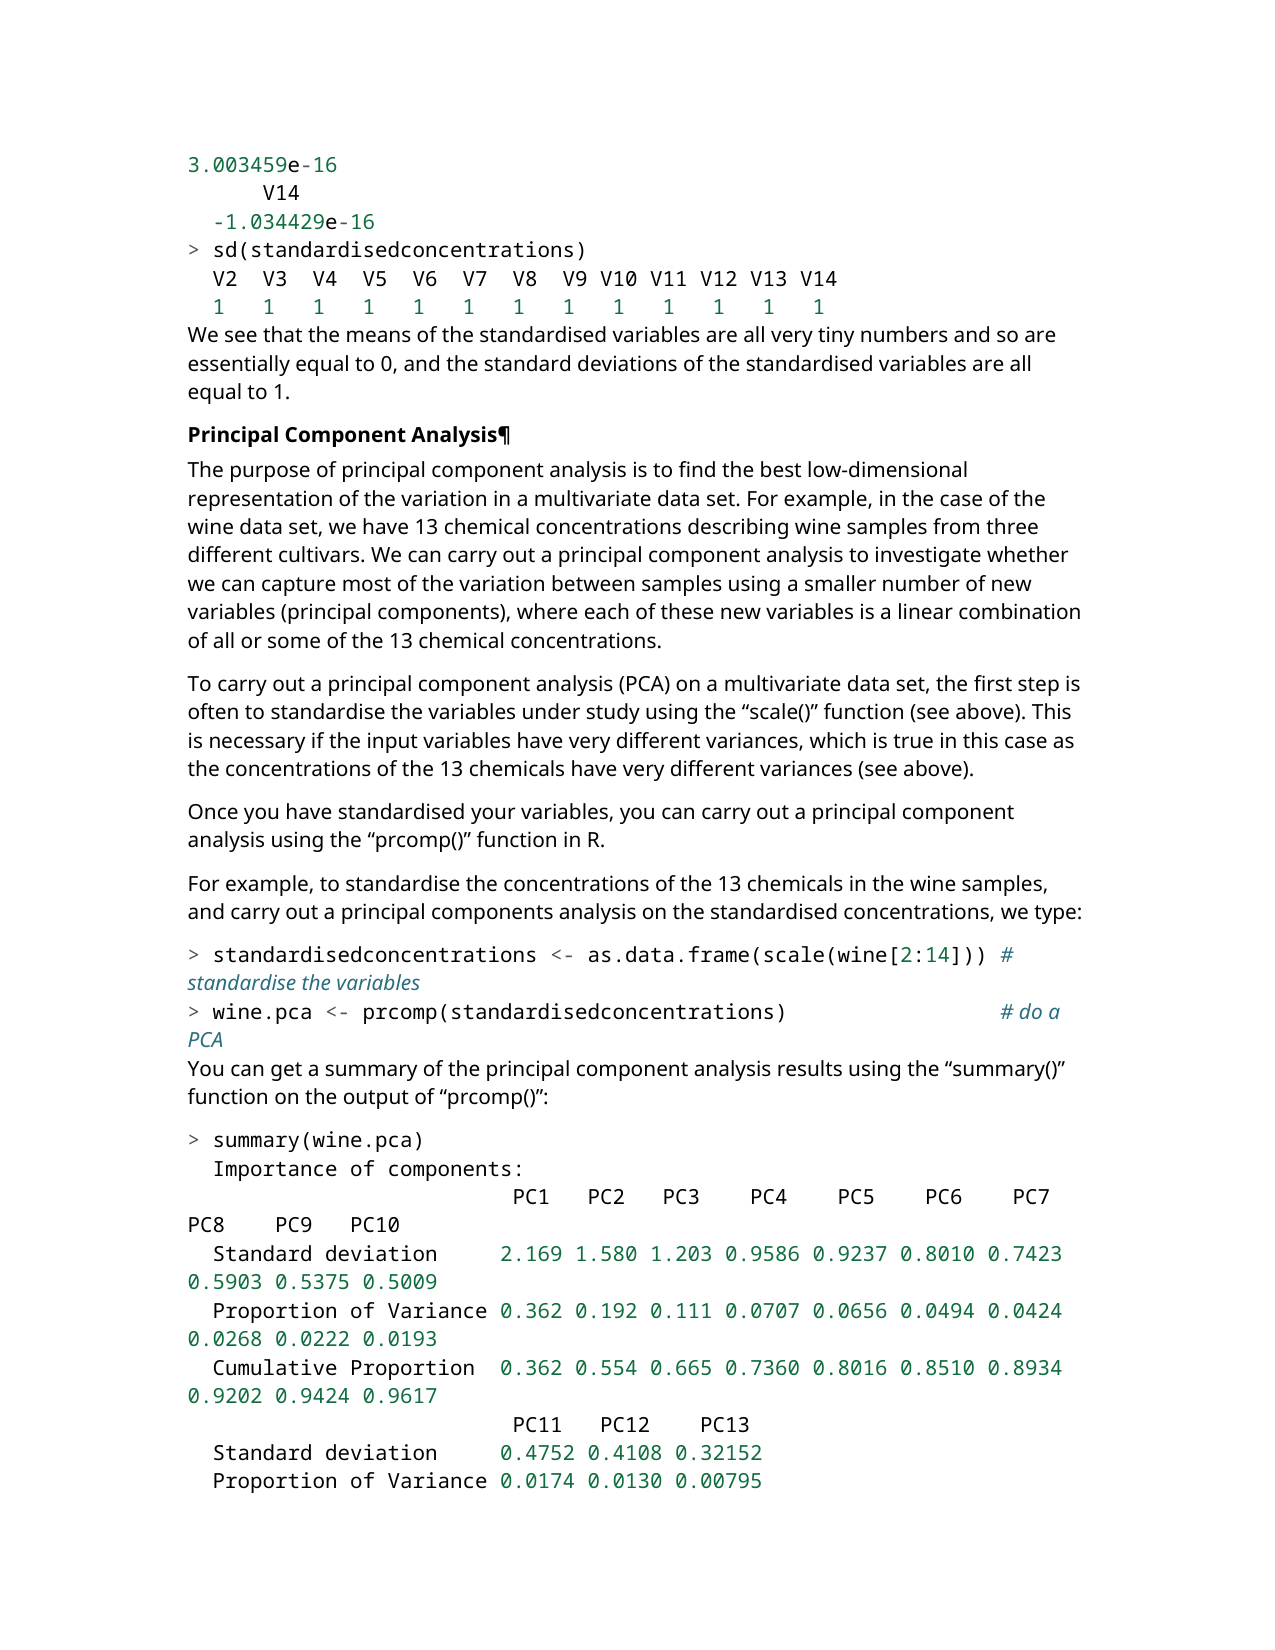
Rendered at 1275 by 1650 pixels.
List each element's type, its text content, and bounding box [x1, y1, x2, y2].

text For example, to standardise the concentrations of the 13 chemicals in the wine samples, and carry out a principal components analysis on the standardised concentrations, we type: [187, 869, 1087, 926]
text V2 V3 V4 V5 V6 V7 V8 V9 V10 V11 V12 V13 V14 [187, 264, 1087, 292]
text > standardisedconcentrations <- as.data.frame(scale(wine[2:14])) # standardise the variables [187, 940, 1087, 997]
text > sd(standardisedconcentrations) [187, 235, 1087, 264]
text -1.034429e-16 [187, 207, 1087, 235]
text 1 1 1 1 1 1 1 1 1 1 1 1 1 [187, 292, 1087, 321]
text Standard deviation 2.169 1.580 1.203 0.9586 0.9237 0.8010 0.7423 0.5903 0.5375 0.5009 [187, 1239, 1087, 1296]
text Principal Component Analysis¶ [187, 421, 1087, 449]
text The purpose of principal component analysis is to find the best low-dimensional representation of the variation in a multivariate data set. For example, in the case of the wine data set, we have 13 chemical concentrations describing wine samples from three different cultivars. We can carry out a principal component analysis to investigate whether we can capture most of the variation between samples using a smaller number of new variables (principal components), where each of these new variables is a linear combination of all or some of the 13 chemical concentrations. [187, 455, 1087, 654]
text > wine.pca <- prcomp(standardisedconcentrations) # do a PCA [187, 997, 1087, 1054]
text You can get a summary of the principal component analysis results using the “summary()” function on the output of “prcomp()”: [187, 1054, 1087, 1111]
text Importance of components: [187, 1154, 1087, 1182]
text PC11 PC12 PC13 [187, 1410, 1087, 1438]
text > summary(wine.pca) [187, 1125, 1087, 1154]
text We see that the means of the standardised variables are all very tiny numbers and so are essentially equal to 0, and the standard deviations of the standardised variables are all equal to 1. [187, 321, 1087, 406]
text V14 [187, 178, 1087, 207]
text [187, 150, 1087, 178]
text Proportion of Variance 0.0174 0.0130 0.00795 [187, 1467, 1087, 1495]
text Standard deviation 0.4752 0.4108 0.32152 [187, 1438, 1087, 1467]
text PC1 PC2 PC3 PC4 PC5 PC6 PC7 PC8 PC9 PC10 [187, 1182, 1087, 1239]
text Once you have standardised your variables, you can carry out a principal component analysis using the “prcomp()” function in R. [187, 797, 1087, 854]
text Proportion of Variance 0.362 0.192 0.111 0.0707 0.0656 0.0494 0.0424 0.0268 0.0222 0.0193 [187, 1296, 1087, 1353]
text Cumulative Proportion 0.362 0.554 0.665 0.7360 0.8016 0.8510 0.8934 0.9202 0.9424 0.9617 [187, 1353, 1087, 1410]
text To carry out a principal component analysis (PCA) on a multivariate data set, the first step is often to standardise the variables under study using the “scale()” function (see above). This is necessary if the input variables have very different variances, which is true in this case as the concentrations of the 13 chemicals have very different variances (see above). [187, 669, 1087, 783]
